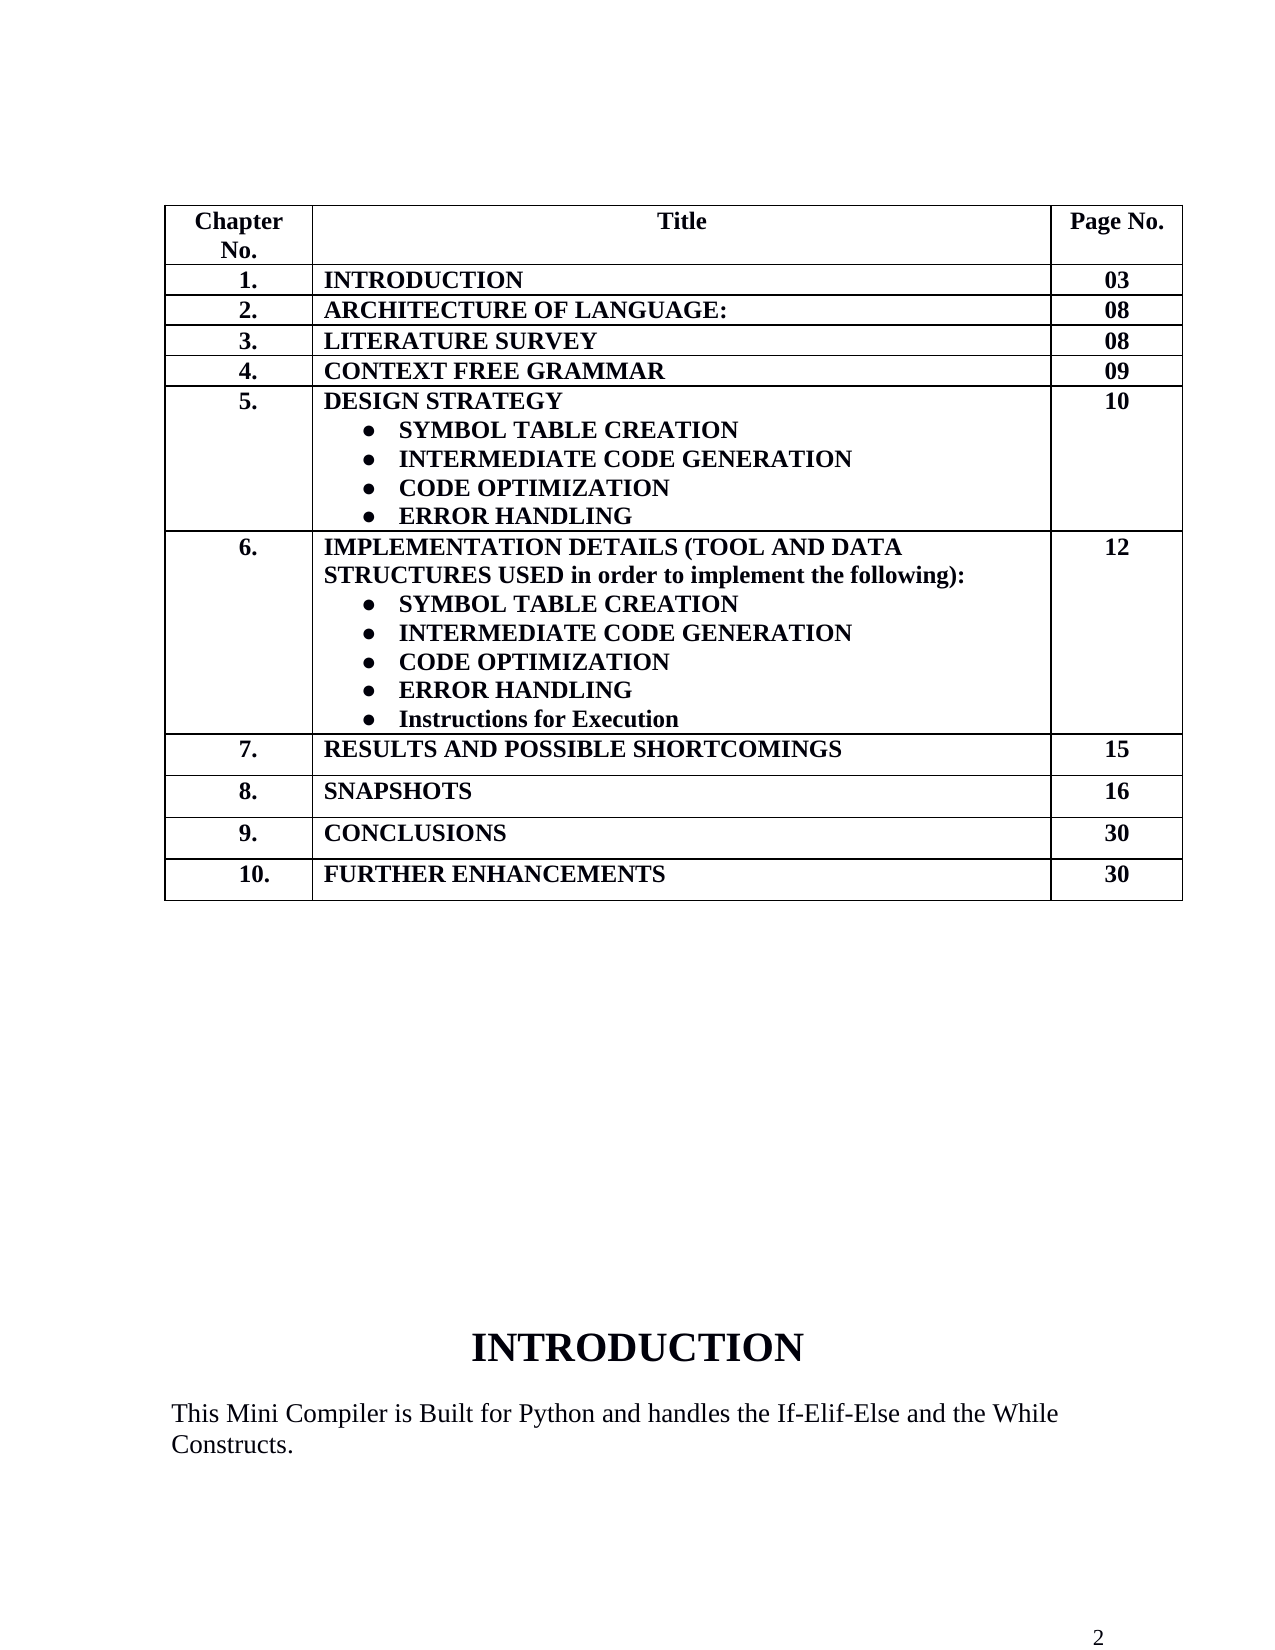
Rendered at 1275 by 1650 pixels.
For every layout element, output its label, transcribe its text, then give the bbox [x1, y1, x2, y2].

table_cell [166, 776, 312, 816]
table_cell 03 [1052, 265, 1182, 294]
table_cell RESULTS AND POSSIBLE SHORTCOMINGS [313, 735, 1050, 775]
table_cell CONCLUSIONS [313, 818, 1050, 858]
table_header Chapter No. [166, 206, 312, 264]
table_cell 15 [1052, 735, 1182, 775]
table_cell [166, 265, 312, 294]
table_cell DESIGN STRATEGY SYMBOL TABLE CREATION INTERMEDIATE CODE GENERATION CODE OPTIMIZATION ERROR HANDLING [313, 387, 1050, 530]
table_cell 08 [1052, 326, 1182, 354]
text INTRODUCTION [171, 1323, 1104, 1371]
table_cell [166, 326, 312, 354]
table_cell SNAPSHOTS [313, 776, 1050, 816]
table_cell [166, 860, 312, 900]
table_cell [166, 735, 312, 775]
table_cell CONTEXT FREE GRAMMAR [313, 356, 1050, 385]
table_cell 08 [1052, 296, 1182, 324]
table_cell 30 [1052, 860, 1182, 900]
table_header Page No. [1052, 206, 1182, 264]
table_cell 09 [1052, 356, 1182, 385]
table_cell [166, 387, 312, 530]
table_cell [166, 356, 312, 385]
table_cell INTRODUCTION [313, 265, 1050, 294]
table_cell ARCHITECTURE OF LANGUAGE: [313, 296, 1050, 324]
table_cell 10 [1052, 387, 1182, 530]
table_cell [166, 296, 312, 324]
table_cell FURTHER ENHANCEMENTS [313, 860, 1050, 900]
table_cell 30 [1052, 818, 1182, 858]
table_cell 16 [1052, 776, 1182, 816]
table_cell 12 [1052, 532, 1182, 733]
table_header Title [313, 206, 1050, 264]
text This Mini Compiler is Built for Python and handles the If-Elif-Else and the While Constructs. [171, 1397, 1104, 1459]
table_cell [166, 532, 312, 733]
table_cell IMPLEMENTATION DETAILS (TOOL AND DATA STRUCTURES USED in order to implement the following): SYMBOL TABLE CREATION INTERMEDIATE CODE GENERATION CODE OPTIMIZATION ERROR HANDLING Instructions for Execution [313, 532, 1050, 733]
table_cell LITERATURE SURVEY [313, 326, 1050, 354]
table_cell [166, 818, 312, 858]
